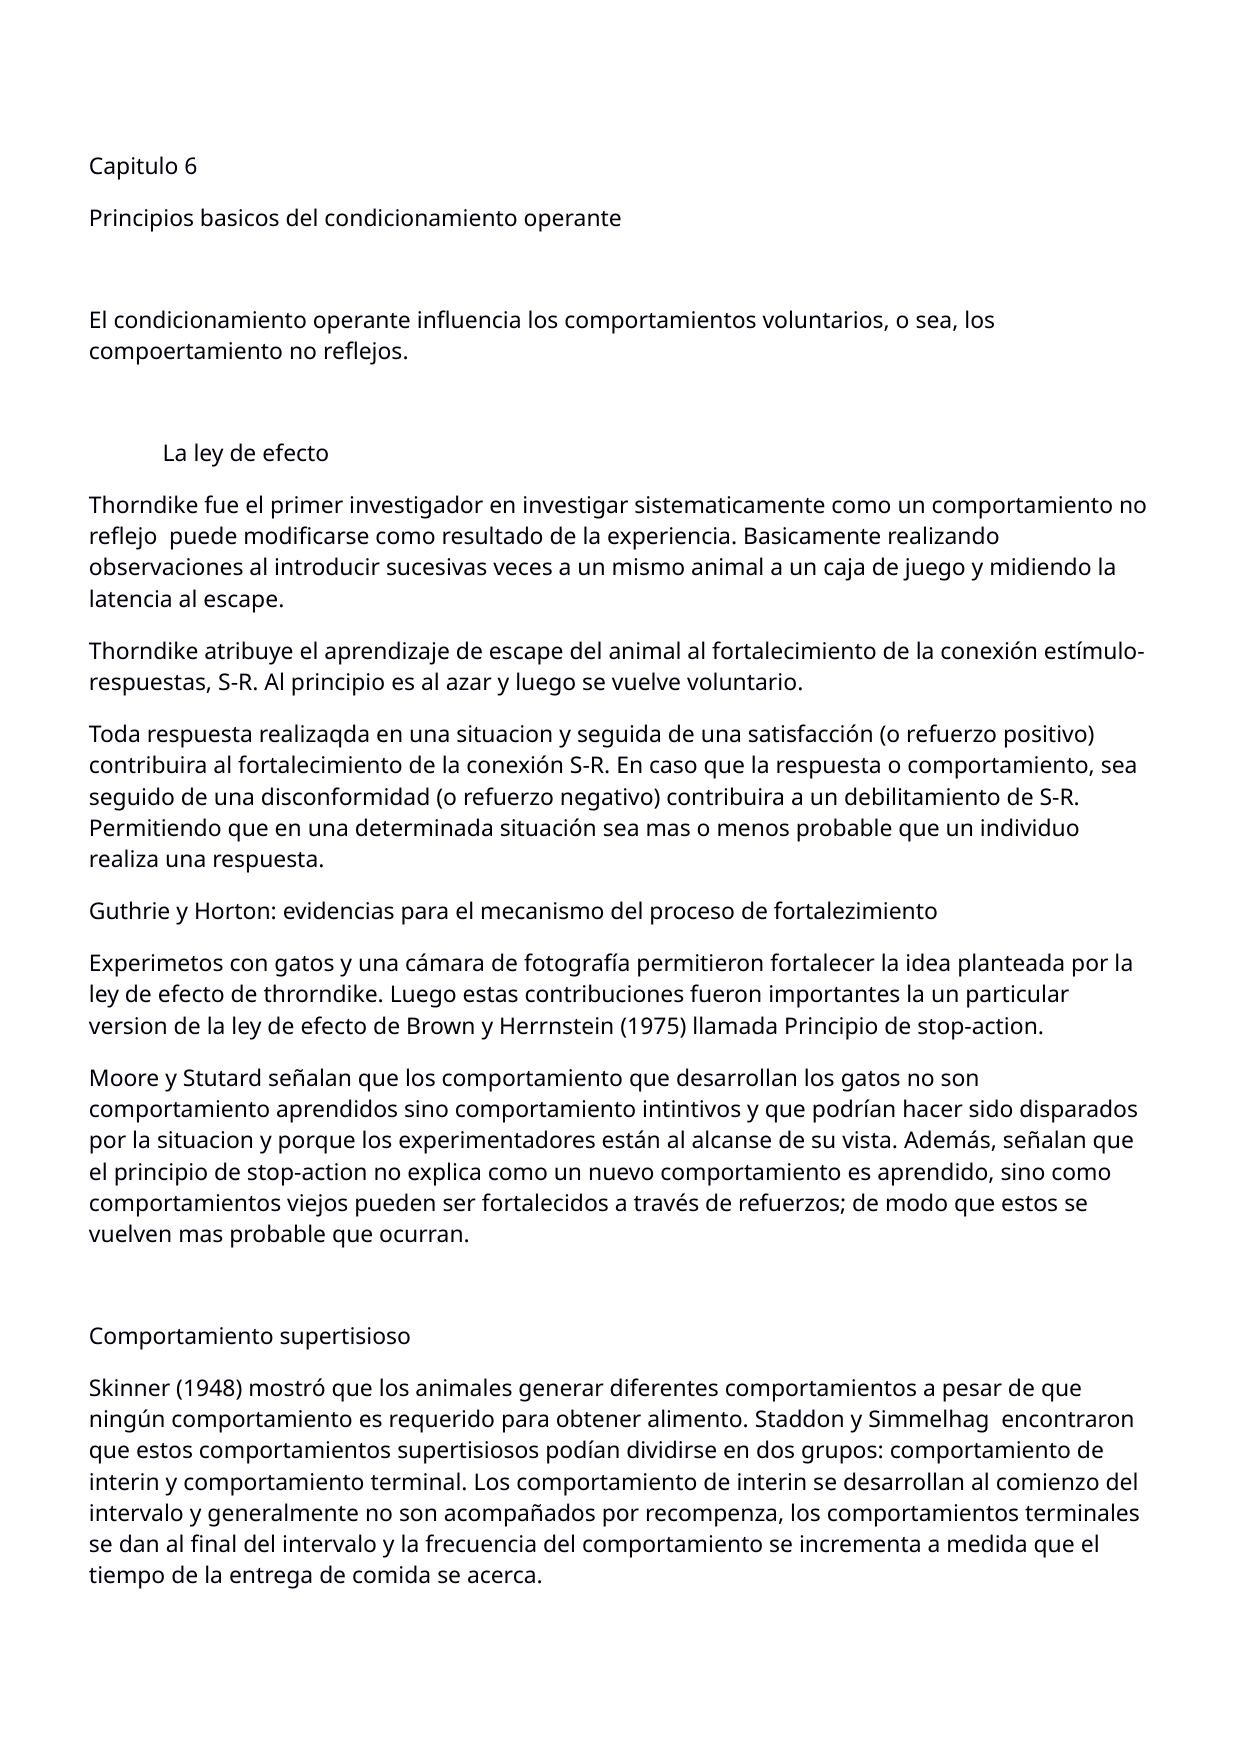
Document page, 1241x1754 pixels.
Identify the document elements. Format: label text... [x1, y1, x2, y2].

text Principios basicos del condicionamiento operante [89, 202, 1152, 233]
text Capitulo 6 [89, 150, 1152, 181]
text Skinner (1948) mostró que los animales generar diferentes comportamientos a pesar de que ningún comportamiento es requerido para obtener alimento. Staddon y Simmelhag encontraron que estos comportamientos supertisiosos podían dividirse en dos grupos: comportamiento de interin y comportamiento terminal. Los comportamiento de interin se desarrollan al comienzo del intervalo y generalmente no son acompañados por recompenza, los comportamientos terminales se dan al final del intervalo y la frecuencia del comportamiento se incrementa a medida que el tiempo de la entrega de comida se acerca. [89, 1372, 1152, 1590]
text La ley de efecto [89, 437, 1152, 468]
text Moore y Stutard señalan que los comportamiento que desarrollan los gatos no son comportamiento aprendidos sino comportamiento intintivos y que podrían hacer sido disparados por la situacion y porque los experimentadores están al alcanse de su vista. Además, señalan que el principio de stop-action no explica como un nuevo comportamiento es aprendido, sino como comportamientos viejos pueden ser fortalecidos a través de refuerzos; de modo que estos se vuelven mas probable que ocurran. [89, 1062, 1152, 1249]
text Experimetos con gatos y una cámara de fotografía permitieron fortalecer la idea planteada por la ley de efecto de throrndike. Luego estas contribuciones fueron importantes la un particular version de la ley de efecto de Brown y Herrnstein (1975) llamada Principio de stop-action. [89, 947, 1152, 1041]
text Toda respuesta realizaqda en una situacion y seguida de una satisfacción (o refuerzo positivo) contribuira al fortalecimiento de la conexión S-R. En caso que la respuesta o comportamiento, sea seguido de una disconformidad (o refuerzo negativo) contribuira a un debilitamiento de S-R. Permitiendo que en una determinada situación sea mas o menos probable que un individuo realiza una respuesta. [89, 718, 1152, 874]
text Guthrie y Horton: evidencias para el mecanismo del proceso de fortalezimiento [89, 895, 1152, 926]
text Thorndike fue el primer investigador en investigar sistematicamente como un comportamiento no reflejo puede modificarse como resultado de la experiencia. Basicamente realizando observaciones al introducir sucesivas veces a un mismo animal a un caja de juego y midiendo la latencia al escape. [89, 489, 1152, 614]
text Comportamiento supertisioso [89, 1319, 1152, 1351]
text El condicionamiento operante influencia los comportamientos voluntarios, o sea, los compoertamiento no reflejos. [89, 304, 1152, 366]
text Thorndike atribuye el aprendizaje de escape del animal al fortalecimiento de la conexión estímulo-respuestas, S-R. Al principio es al azar y luego se vuelve voluntario. [89, 634, 1152, 697]
